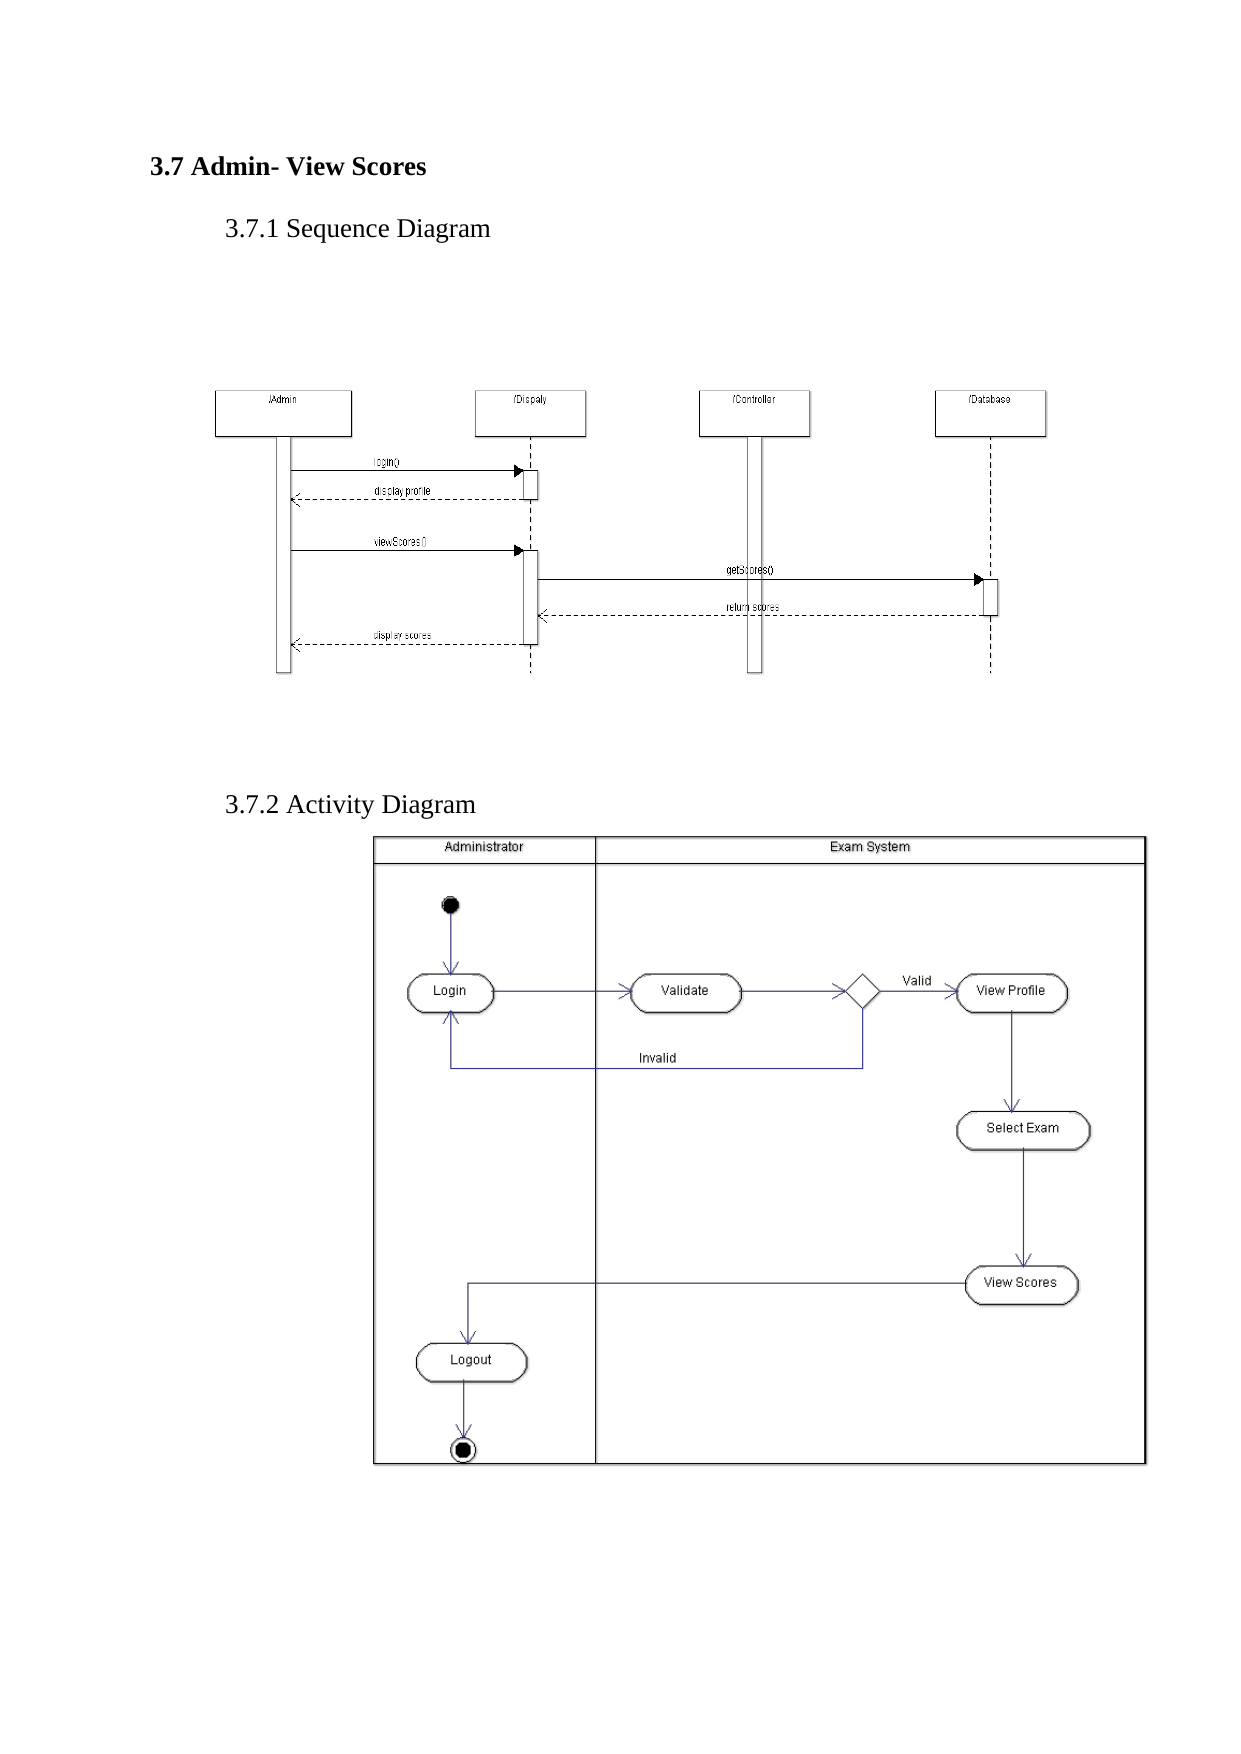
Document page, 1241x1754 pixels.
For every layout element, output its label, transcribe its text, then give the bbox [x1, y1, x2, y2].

picture [150, 819, 1186, 1521]
picture [150, 274, 1169, 789]
text 3.7.1 Sequence Diagram [150, 212, 1090, 243]
text 3.7 Admin- View Scores [150, 150, 1090, 181]
text 3.7.2 Activity Diagram [150, 789, 1090, 819]
